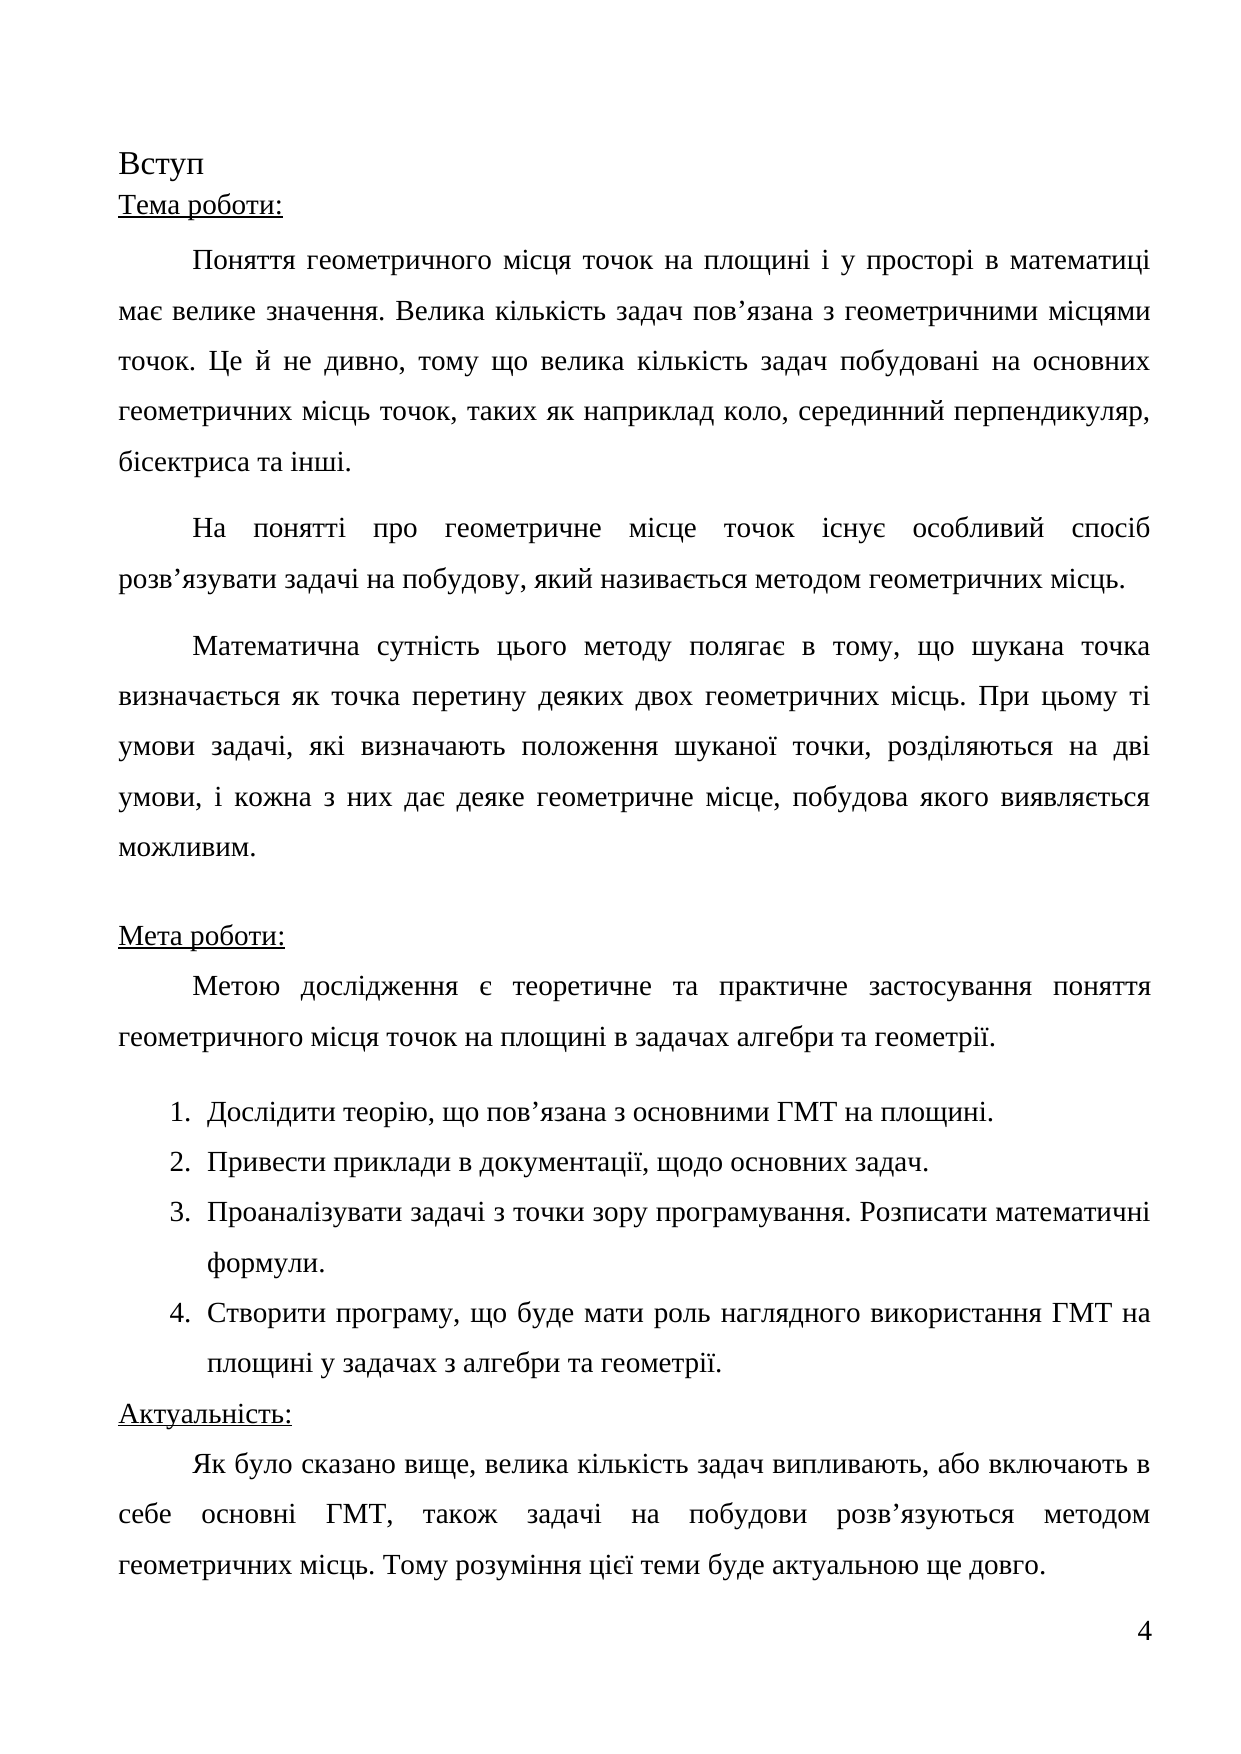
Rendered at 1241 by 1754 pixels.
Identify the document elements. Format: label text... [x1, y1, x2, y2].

text Актуальність: [118, 1396, 1152, 1429]
text Метою дослідження є теоретичне та практичне застосування поняття геометричного місця точок на площині в задачах алгебри та геометрії. [118, 968, 1152, 1052]
text Тема роботи: [118, 187, 1152, 221]
text На понятті про геометричне місце точок існує особливий спосіб розв’язувати задачі на побудову, який називається методом геометричних місць. [118, 511, 1152, 594]
text Математична сутність цього методу полягає в тому, що шукана точка визначається як точка перетину деяких двох геометричних місць. При цьому ті умови задачі, які визначають положення шуканої точки, розділяються на дві умови, і кожна з них дає деяке геометричне місце, побудова якого виявляється можливим. [118, 628, 1152, 863]
list Дослідити теорію, що пов’язана з основними ГМТ на площині. [169, 1094, 1152, 1127]
text Поняття геометричного місця точок на площині і у просторі в математиці має велике значення. Велика кількість задач пов’язана з геометричними місцями точок. Це й не дивно, тому що велика кількість задач побудовані на основних геометричних місць точок, таких як наприклад коло, серединний перпендикуляр, бісектриса та інші. [118, 242, 1152, 477]
text Як було сказано вище, велика кількість задач випливають, або включають в себе основні ГМТ, також задачі на побудови розв’язуються методом геометричних місць. Тому розуміння цієї теми буде актуальною ще довго. [118, 1446, 1152, 1580]
list Привести приклади в документації, щодо основних задач. [169, 1144, 1152, 1178]
list Проаналізувати задачі з точки зору програмування. Розписати математичні формули. [169, 1194, 1152, 1278]
list Створити програму, що буде мати роль наглядного використання ГМТ на площині у задачах з алгебри та геометрії. [169, 1295, 1152, 1379]
subtitle Вступ [118, 143, 1152, 181]
text Мета роботи: [118, 918, 1152, 952]
